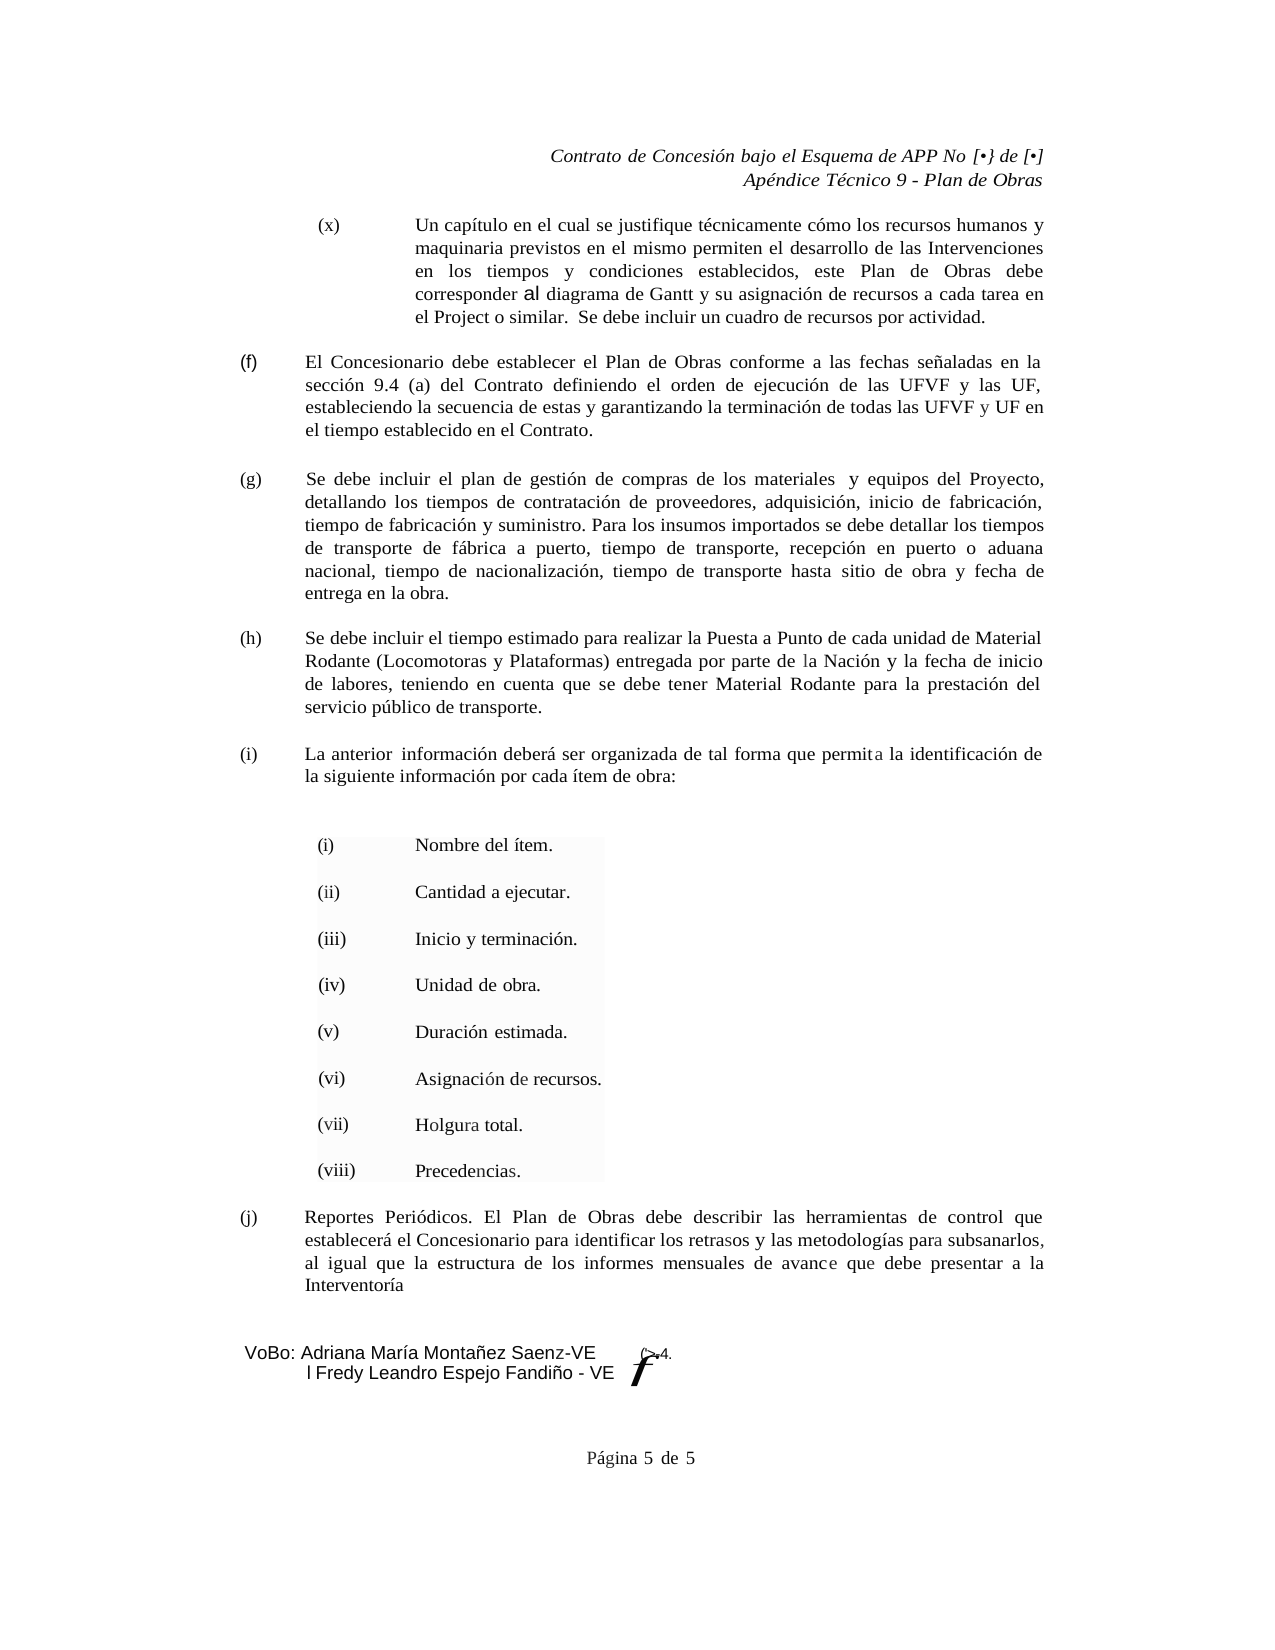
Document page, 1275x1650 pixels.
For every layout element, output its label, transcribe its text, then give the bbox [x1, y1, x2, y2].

list Reportes Periódicos. El Plan de Obras debe describir las herramientas de control que establecerá el Concesionario para identificar los retrasos y las metodologías para subsanarlos, al igual que la estructura de los informes mensuales de avance que debe presentar a la Interventoría [240, 1206, 1044, 1295]
list Se debe incluir el tiempo estimado para realizar la Puesta a Punto de cada unidad de Material Rodante (Locomotoras y Plataformas) entregada por parte de la Nación y la fecha de inicio de labores, teniendo en cuenta que se debe tener Material Rodante para la prestación del servicio público de transporte. [240, 627, 1043, 717]
list El Concesionario debe establecer el Plan de Obras conforme a las fechas señaladas en la sección 9.4 (a) del Contrato definiendo el orden de ejecución de las UFVF y las UF, estableciendo la secuencia de estas y garantizando la terminación de todas las UFVF y UF en el tiempo establecido en el Contrato. [240, 351, 1043, 440]
list La anterior información deberá ser organizada de tal forma que permita la identificación de la siguiente información por cada ítem de obra: [240, 743, 1043, 786]
list Un capítulo en el cual se justifique técnicamente cómo los recursos humanos y maquinaria previstos en el mismo permiten el desarrollo de las Intervenciones en los tiempos y condiciones establecidos, este Plan de Obras debe corresponder al diagrama de Gantt y su asignación de recursos a cada tarea en el Project o similar. Se debe incluir un cuadro de recursos por actividad. [318, 213, 1044, 328]
text Apéndice Técnico 9 - Plan de Obras [2, 168, 1043, 190]
list Se debe incluir el plan de gestión de compras de los materiales y equipos del Proyecto, detallando los tiempos de contratación de proveedores, adquisición, inicio de fabricación, tiempo de fabricación y suministro. Para los insumos importados se debe detallar los tiempos de transporte de fábrica a puerto, tiempo de transporte, recepción en puerto o aduana nacional, tiempo de nacionalización, tiempo de transporte hasta sitio de obra y fecha de entrega en la obra. [240, 467, 1044, 604]
text Contrato de Concesión bajo el Esquema de APP No [•} de [•] [2, 145, 1044, 167]
text VoBo: Adriana María Montañez Saenz-VE ('>-4. l Fredy Leandro Espejo Fandiño - VE [244, 1343, 681, 1383]
